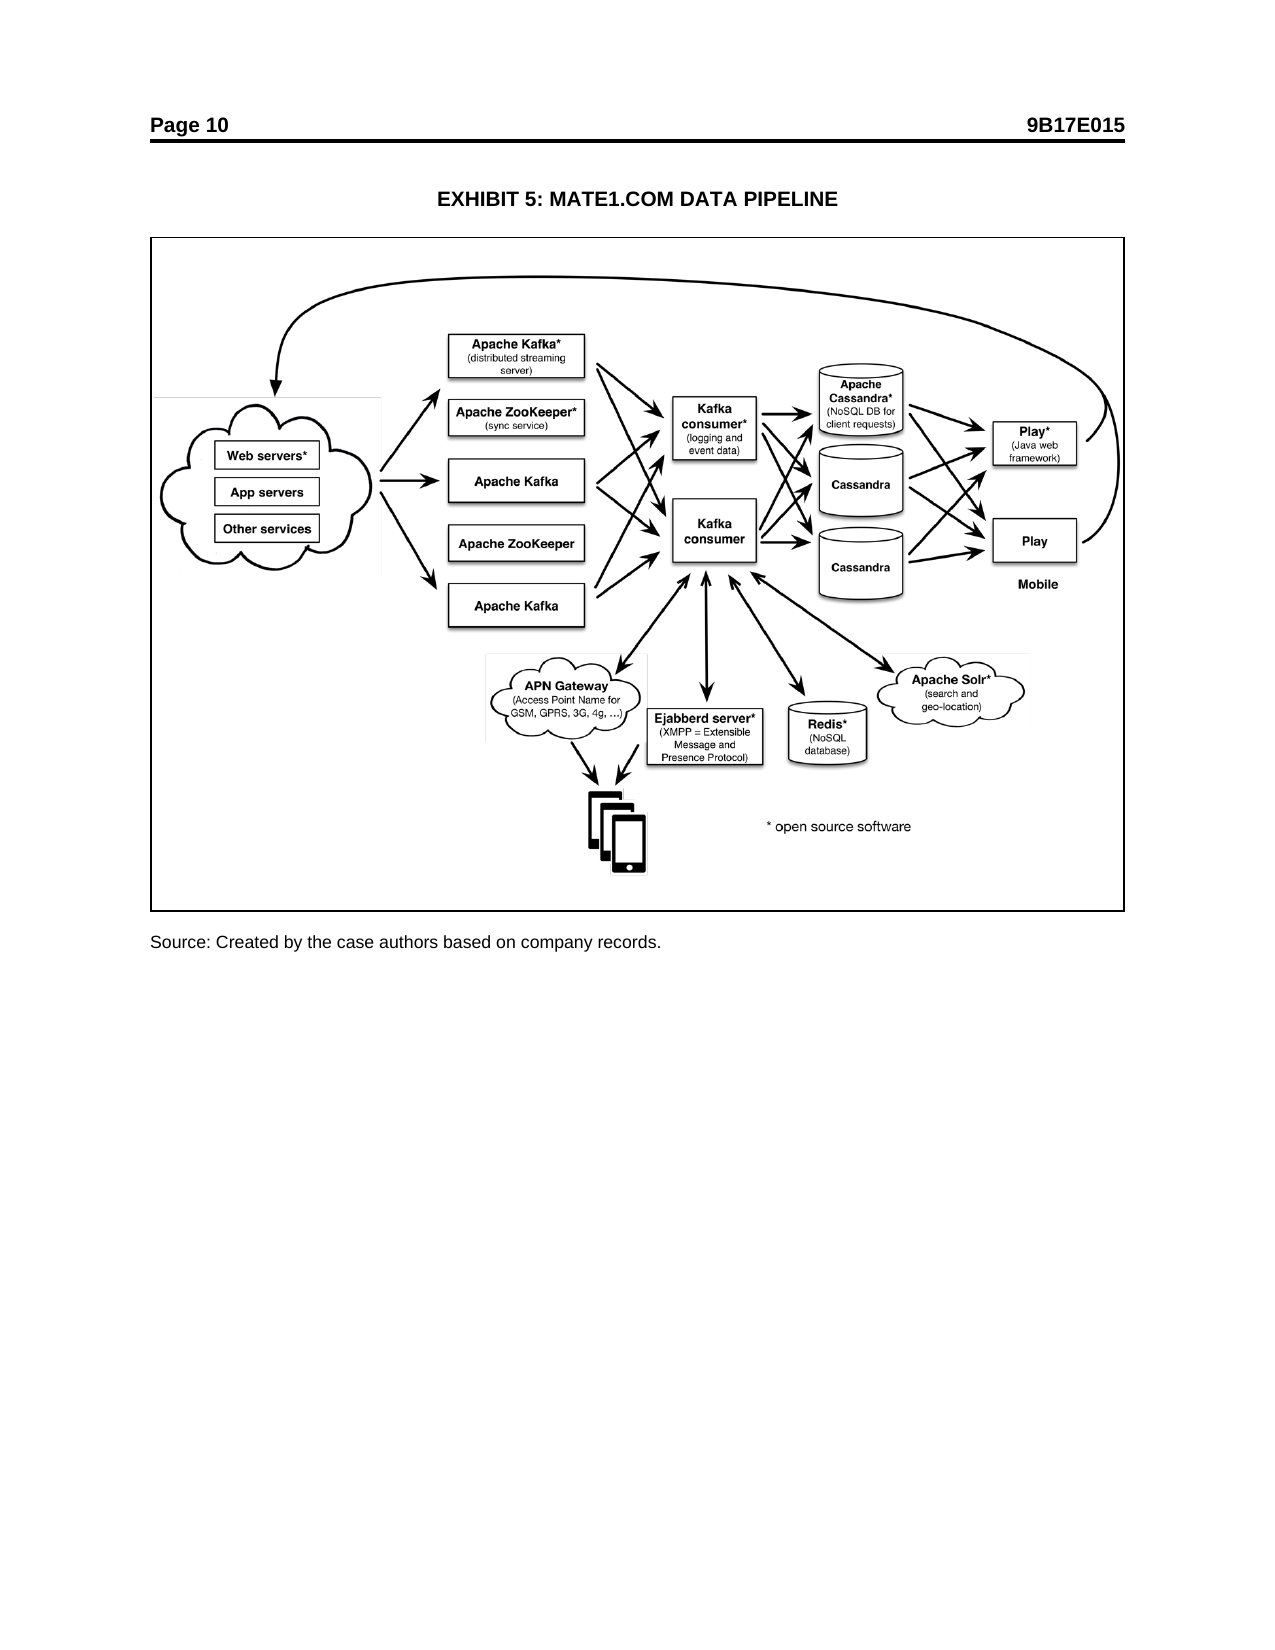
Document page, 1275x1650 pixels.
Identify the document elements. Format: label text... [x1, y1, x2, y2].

text Exhibit 5: MATE1.com DATA PIPELINE [150, 186, 1125, 210]
picture [152, 272, 1123, 876]
text Source: Created by the case authors based on company records. [150, 932, 1125, 952]
